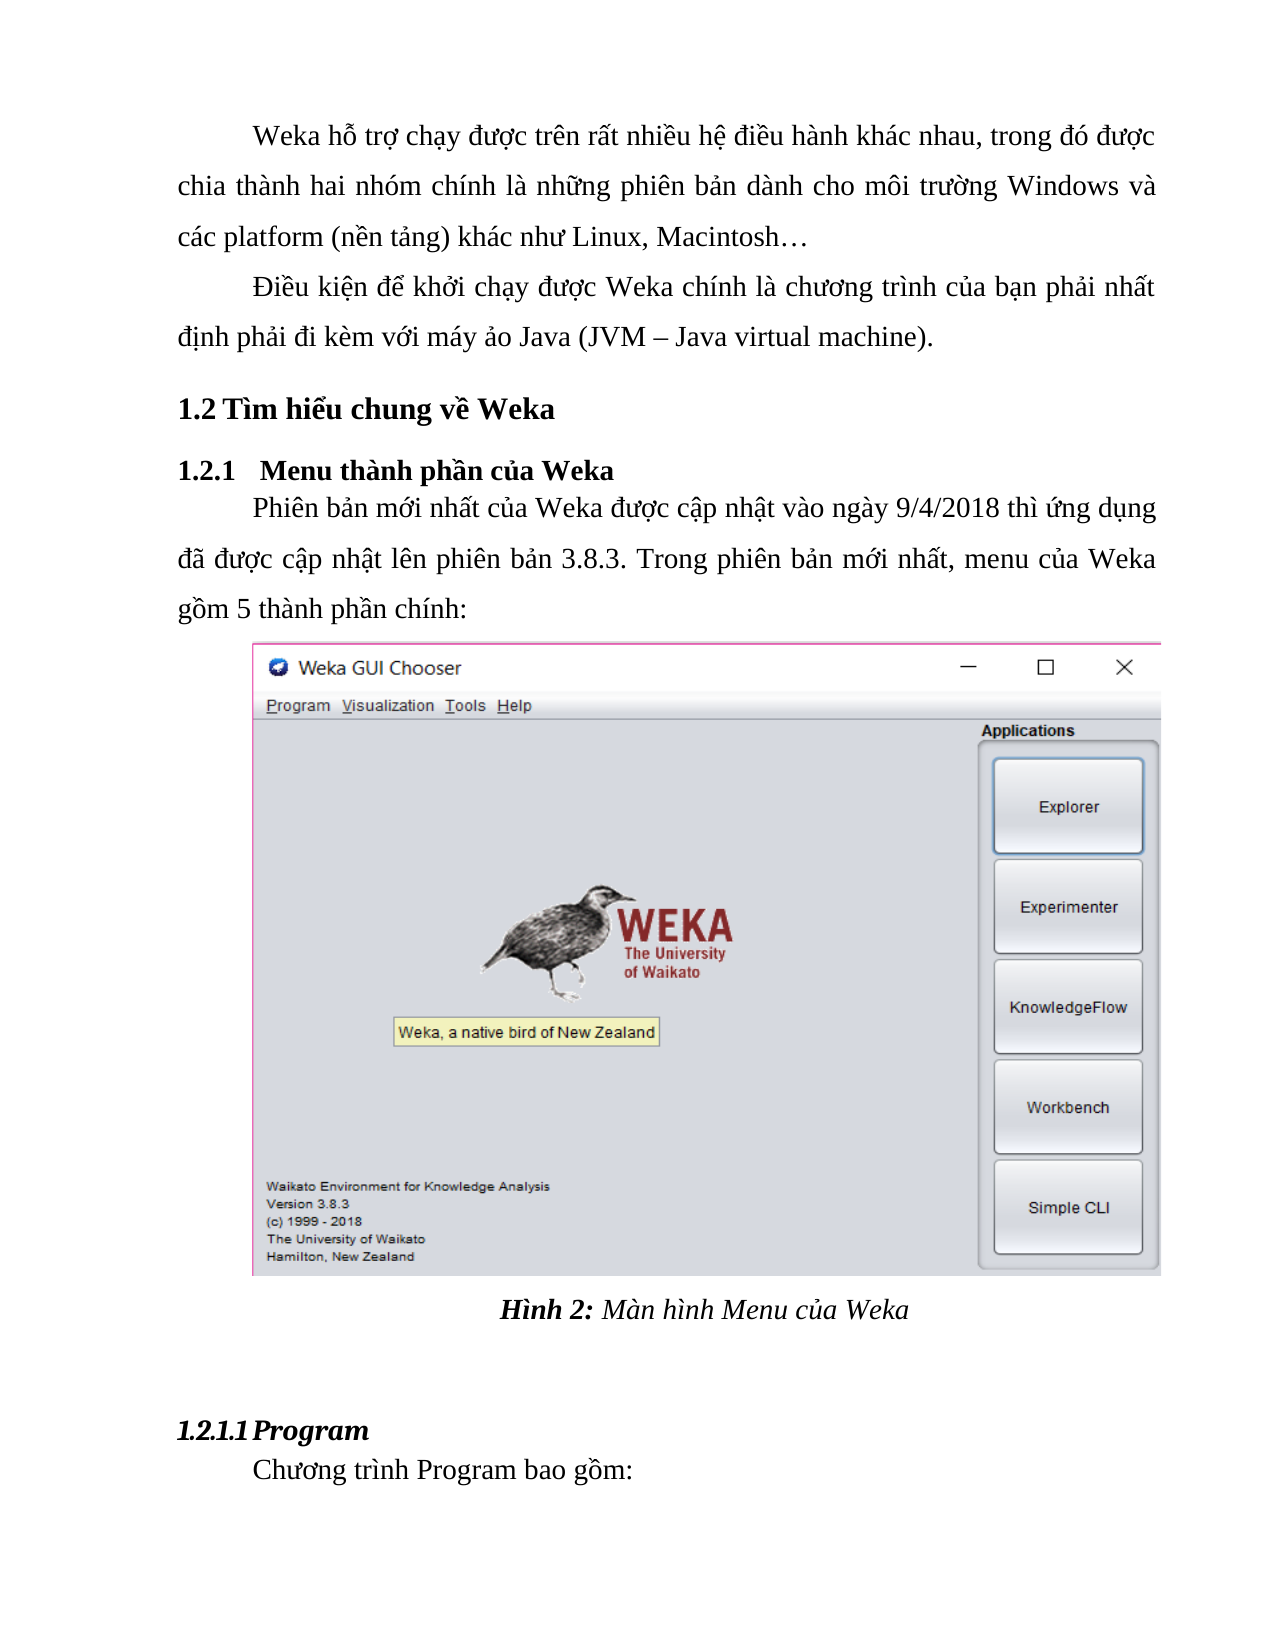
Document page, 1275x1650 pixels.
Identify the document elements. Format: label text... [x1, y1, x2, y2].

list Phiên bản mới nhất của Weka được cập nhật vào ngày 9/4/2018 thì ứng dụng đã được cập nhật lên phiên bản 3.8.3. Trong phiên bản mới nhất, menu của Weka gồm 5 thành phần chính: [177, 490, 1157, 624]
subtitle Program [177, 1414, 1157, 1447]
list Hình 2: Màn hình Menu của Weka [177, 1292, 1157, 1326]
text Chương trình Program bao gồm: [177, 1452, 1157, 1486]
picture [252, 641, 1162, 1276]
subtitle Tìm hiểu chung về Weka [177, 391, 1157, 426]
list Weka hỗ trợ chạy được trên rất nhiều hệ điều hành khác nhau, trong đó được chia thành hai nhóm chính là những phiên bản dành cho môi trường Windows và các platform (nền tảng) khác như Linux, Macintosh… [177, 118, 1157, 252]
list Điều kiện để khởi chạy được Weka chính là chương trình của bạn phải nhất định phải đi kèm với máy ảo Java (JVM – Java virtual machine). [177, 269, 1157, 353]
subtitle Menu thành phần của Weka [177, 453, 1157, 486]
